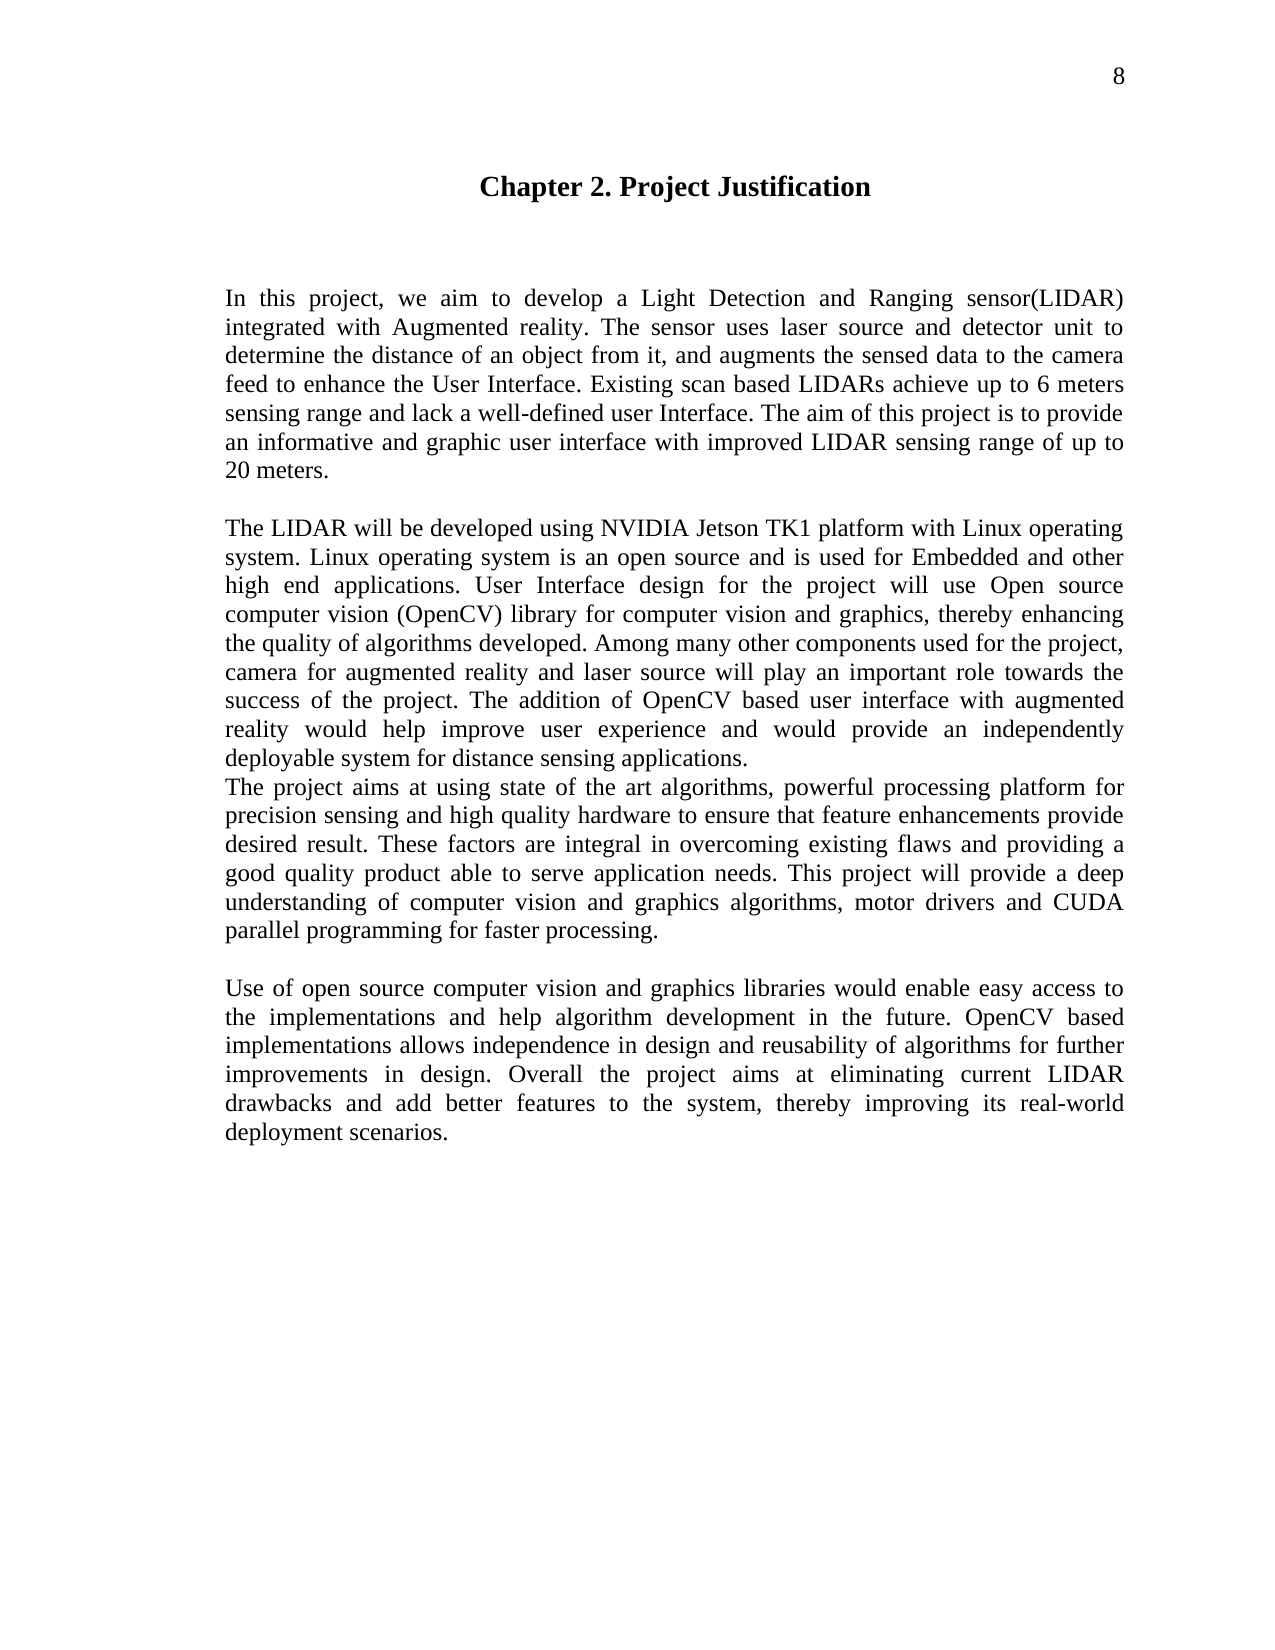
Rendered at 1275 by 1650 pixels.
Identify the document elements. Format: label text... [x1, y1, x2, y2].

text Use of open source computer vision and graphics libraries would enable easy access to the implementations and help algorithm development in the future. OpenCV based implementations allows independence in design and reusability of algorithms for further improvements in design. Overall the project aims at eliminating current LIDAR drawbacks and add better features to the system, thereby improving its real-world deployment scenarios. [225, 973, 1125, 1145]
subtitle Project Justification [225, 150, 1125, 208]
text In this project, we aim to develop a Light Detection and Ranging sensor(LIDAR) integrated with Augmented reality. The sensor uses laser source and detector unit to determine the distance of an object from it, and augments the sensed data to the camera feed to enhance the User Interface. Existing scan based LIDARs achieve up to 6 meters sensing range and lack a well-defined user Interface. The aim of this project is to provide an informative and graphic user interface with improved LIDAR sensing range of up to 20 meters. [225, 283, 1125, 484]
text The project aims at using state of the art algorithms, powerful processing platform for precision sensing and high quality hardware to ensure that feature enhancements provide desired result. These factors are integral in overcoming existing flaws and providing a good quality product able to serve application needs. This project will provide a deep understanding of computer vision and graphics algorithms, motor drivers and CUDA parallel programming for faster processing. [225, 772, 1125, 944]
text The LIDAR will be developed using NVIDIA Jetson TK1 platform with Linux operating system. Linux operating system is an open source and is used for Embedded and other high end applications. User Interface design for the project will use Open source computer vision (OpenCV) library for computer vision and graphics, thereby enhancing the quality of algorithms developed. Among many other components used for the project, camera for augmented reality and laser source will play an important role towards the success of the project. The addition of OpenCV based user interface with augmented reality would help improve user experience and would provide an independently deployable system for distance sensing applications. [225, 513, 1125, 772]
